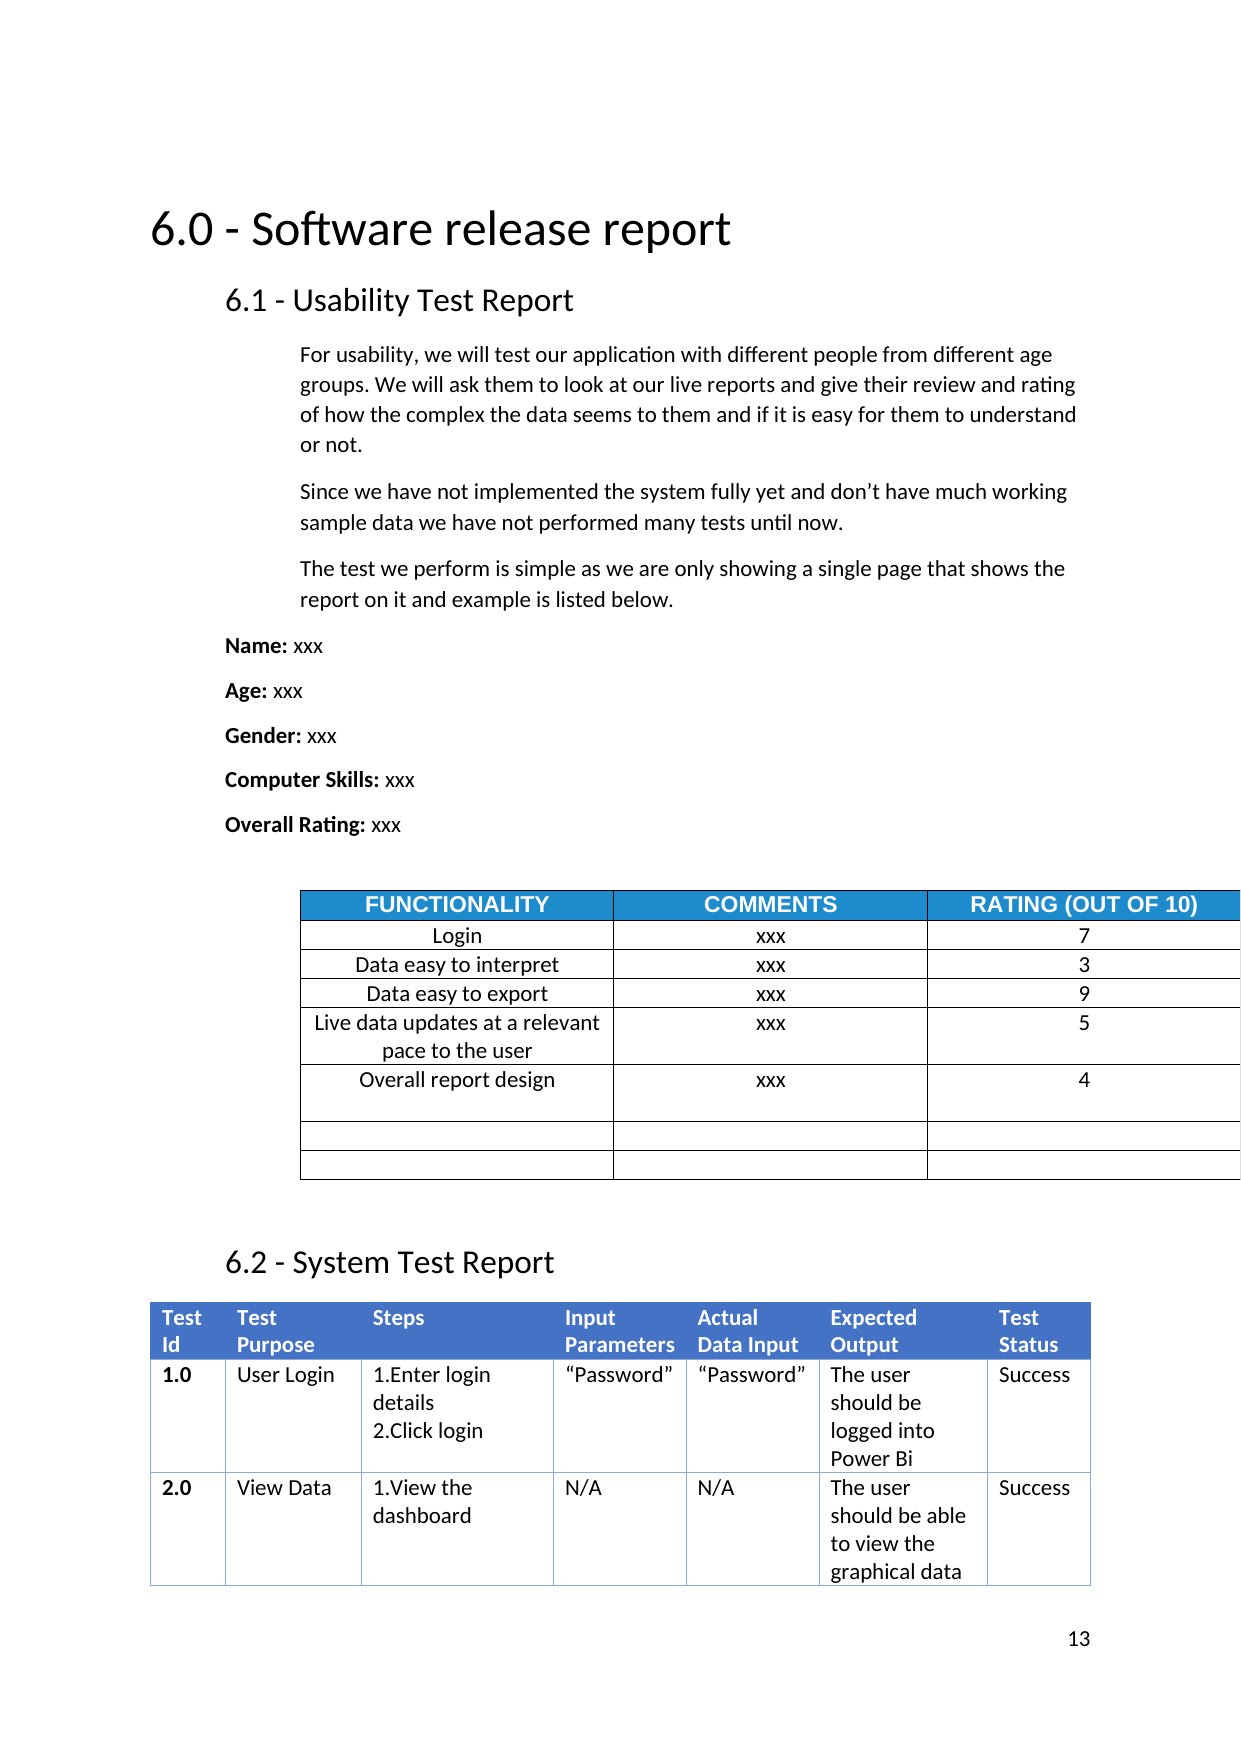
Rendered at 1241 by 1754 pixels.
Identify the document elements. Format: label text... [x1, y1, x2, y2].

text Since we have not implemented the system fully yet and don’t have much working sample data we have not performed many tests until now. [300, 477, 1090, 536]
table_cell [362, 1473, 553, 1585]
table_cell 1.0 [151, 1360, 225, 1472]
table_cell 3 [928, 950, 1240, 978]
table_cell [928, 1151, 1240, 1179]
table_cell Overall report design [301, 1065, 613, 1121]
table_cell xxx [614, 1065, 927, 1121]
table_cell N/A [554, 1473, 686, 1585]
table_cell Success [988, 1473, 1090, 1585]
table_header RATING (OUT OF 10) [928, 891, 1240, 920]
table_cell Success [988, 1360, 1090, 1472]
table_cell 9 [928, 979, 1240, 1007]
table_header Steps [362, 1303, 553, 1359]
text The test we perform is simple as we are only showing a single page that shows the report on it and example is listed below. [300, 554, 1090, 613]
table_cell “Password” [687, 1360, 819, 1472]
table_header Actual Data Input [687, 1303, 819, 1359]
table_cell Live data updates at a relevant pace to the user [301, 1008, 613, 1064]
table_cell [614, 1151, 927, 1179]
table_cell 1.Enter login details 2.Click login [362, 1360, 553, 1472]
table_cell 4 [928, 1065, 1240, 1121]
table_cell Data easy to interpret [301, 950, 613, 978]
table_cell xxx [614, 979, 927, 1007]
table_cell Login [301, 921, 613, 949]
table_header Test Purpose [226, 1303, 361, 1359]
table_cell Data easy to export [301, 979, 613, 1007]
table_cell 5 [928, 1008, 1240, 1064]
table_cell [301, 1122, 613, 1150]
text For usability, we will test our application with different people from different age groups. We will ask them to look at our live reports and give their review and rating of how the complex the data seems to them and if it is easy for them to understand or not. [300, 340, 1090, 459]
text Computer Skills: xxx [225, 765, 1090, 793]
table_cell [614, 1122, 927, 1150]
text 6.2 - System Test Report [150, 1241, 1090, 1282]
text Overall Rating: xxx [225, 810, 533, 838]
table_cell User Login [226, 1360, 361, 1472]
table_cell [301, 1151, 613, 1179]
table_header COMMENTS [614, 891, 927, 920]
table_header Test Status [988, 1303, 1090, 1359]
text 6.1 - Usability Test Report [150, 279, 1090, 320]
table_cell The user should be logged into Power Bi [820, 1360, 987, 1472]
table_cell N/A [687, 1473, 819, 1585]
table_cell xxx [614, 1008, 927, 1064]
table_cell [820, 1473, 987, 1585]
table_header FUNCTIONALITY [301, 891, 613, 920]
table_cell View Data [226, 1473, 361, 1585]
table_header Expected Output [820, 1303, 987, 1359]
table_header Test Id [151, 1303, 225, 1359]
text Gender: xxx [225, 721, 1090, 749]
text 6.0 - Software release report [150, 197, 1090, 258]
table_cell 2.0 [151, 1473, 225, 1585]
table_cell xxx [614, 950, 927, 978]
text Name: xxx [225, 632, 970, 660]
table_cell xxx [614, 921, 927, 949]
text Age: xxx [225, 676, 1090, 704]
table_cell 7 [928, 921, 1240, 949]
table_cell “Password” [554, 1360, 686, 1472]
table_cell [928, 1122, 1240, 1150]
table_header Input Parameters [554, 1303, 686, 1359]
